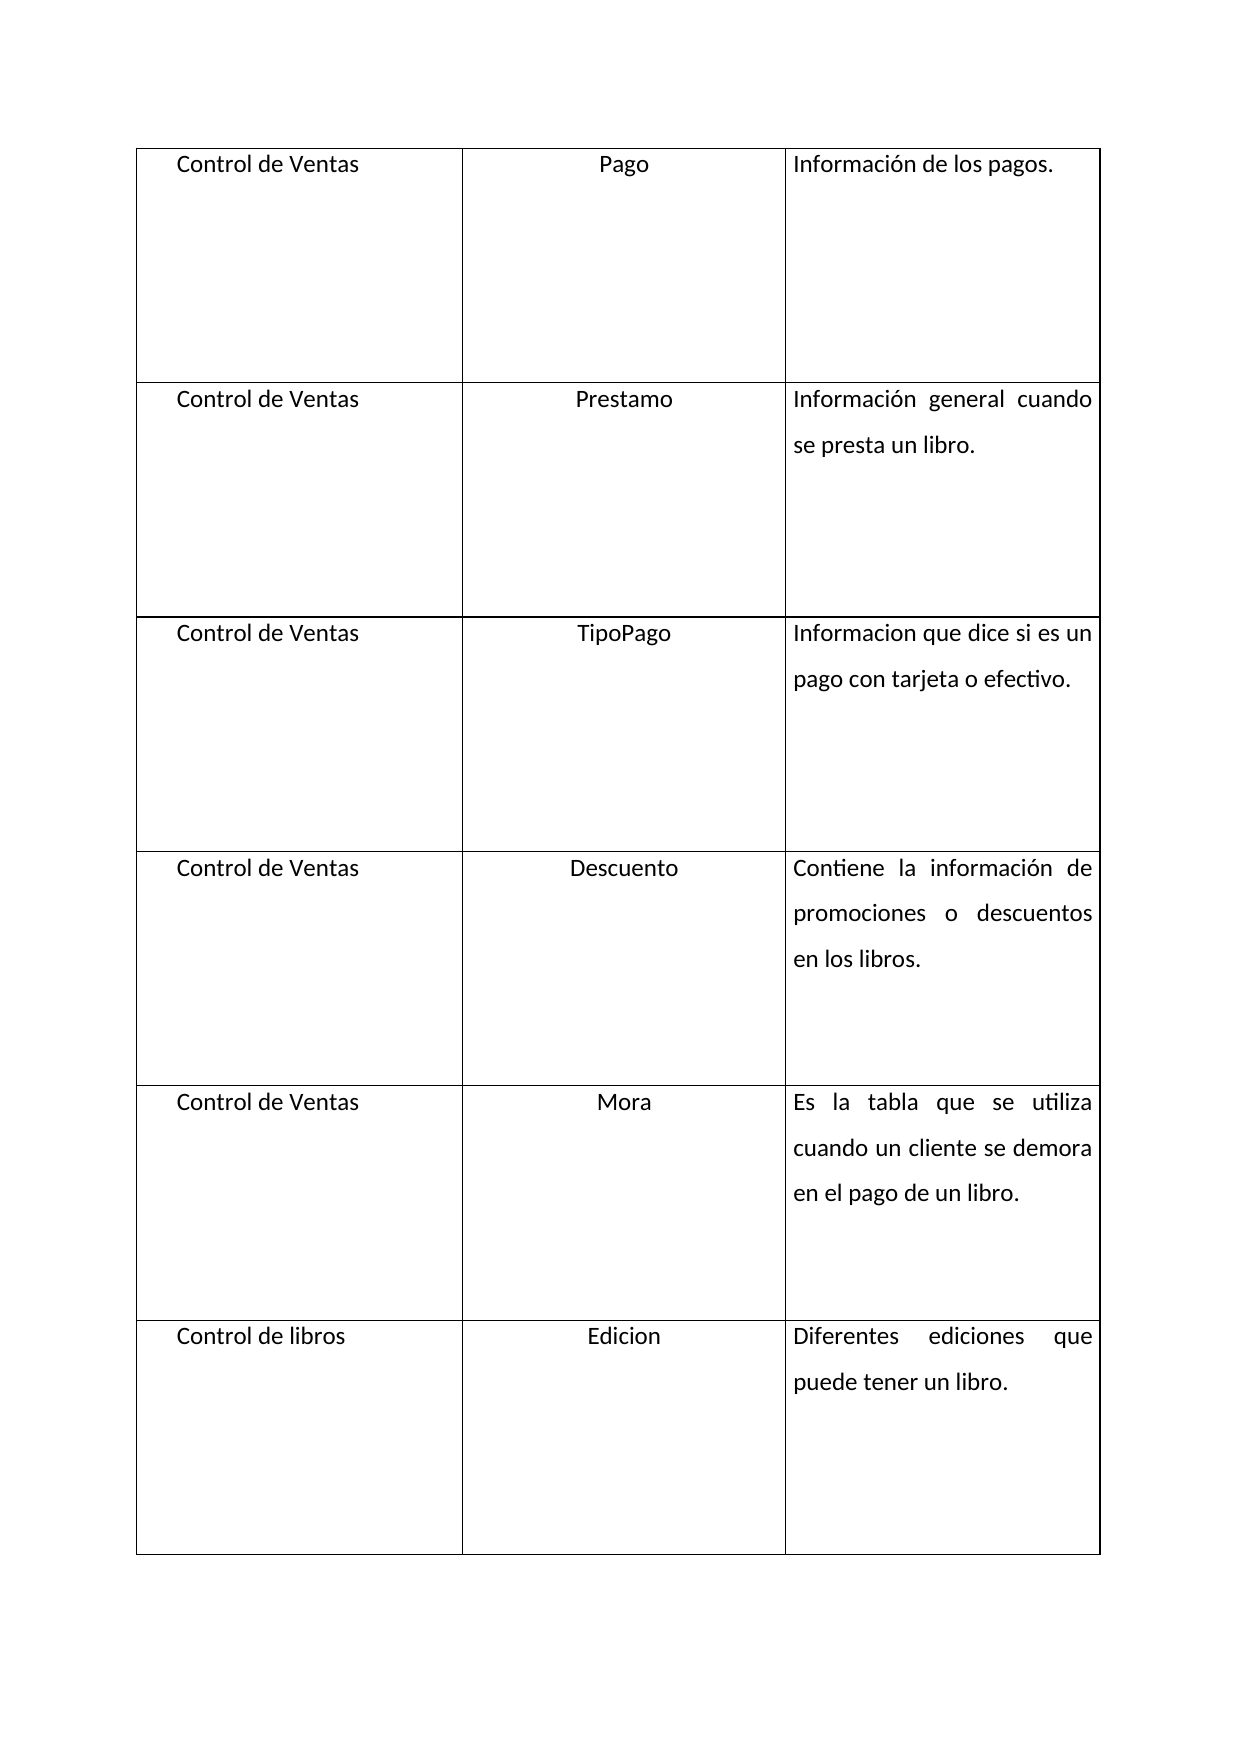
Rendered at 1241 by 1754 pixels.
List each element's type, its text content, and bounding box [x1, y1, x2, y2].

table_cell Prestamo [463, 383, 785, 616]
table_cell Informacion que dice si es un pago con tarjeta o efectivo. [786, 618, 1099, 851]
table_cell Es la tabla que se utiliza cuando un cliente se demora en el pago de un libro. [786, 1086, 1099, 1319]
table_cell Control de Ventas [137, 383, 462, 616]
table_cell Control de Ventas [137, 149, 462, 382]
table_cell Control de libros [137, 1321, 462, 1554]
table_cell Contiene la información de promociones o descuentos en los libros. [786, 852, 1099, 1085]
table_cell Control de Ventas [137, 852, 462, 1085]
table_cell Control de Ventas [137, 1086, 462, 1319]
table_cell Información de los pagos. [786, 149, 1099, 382]
table_cell Descuento [463, 852, 785, 1085]
table_cell Mora [463, 1086, 785, 1319]
table_cell Control de Ventas [137, 618, 462, 851]
table_cell Pago [463, 149, 785, 382]
table_cell Edicion [463, 1321, 785, 1554]
table_cell Información general cuando se presta un libro. [786, 383, 1099, 616]
table_cell TipoPago [463, 618, 785, 851]
table_cell Diferentes ediciones que puede tener un libro. [786, 1321, 1099, 1554]
